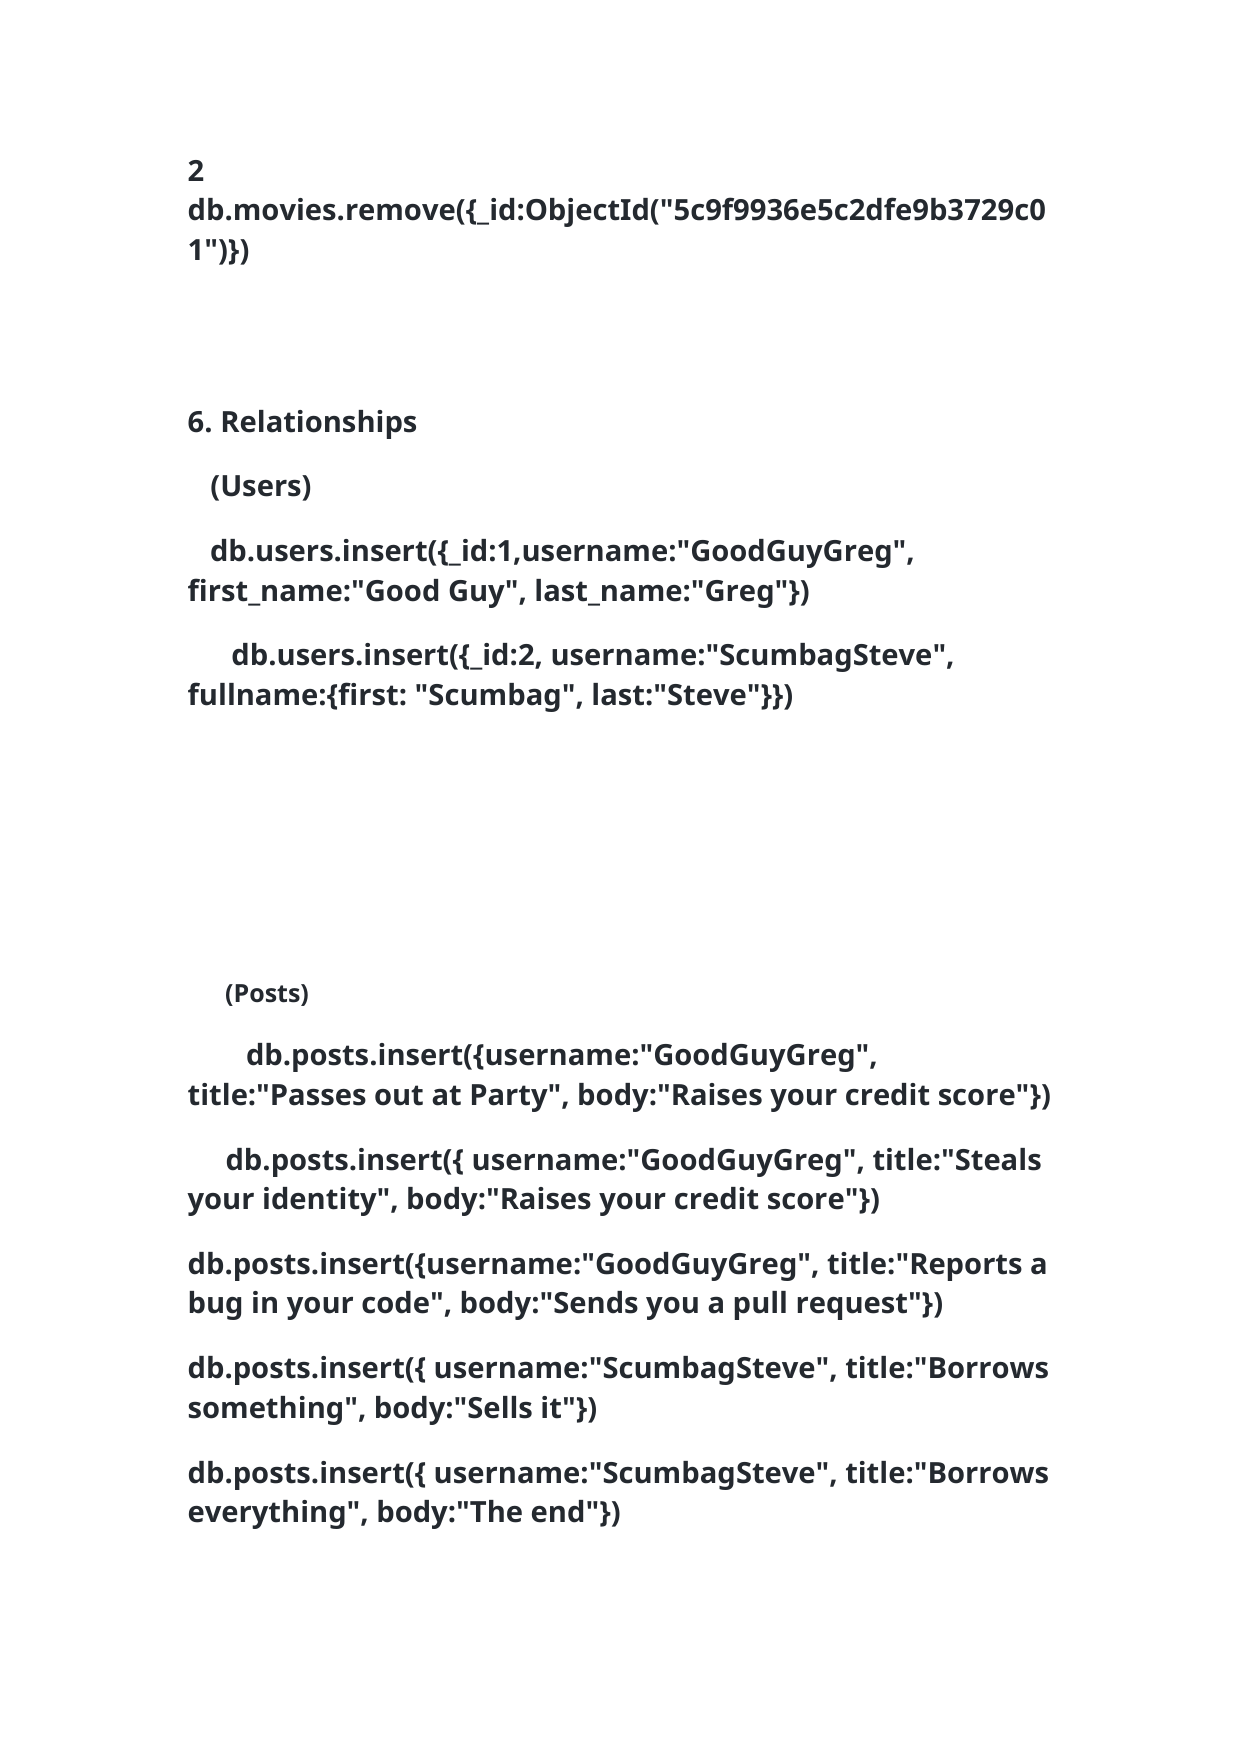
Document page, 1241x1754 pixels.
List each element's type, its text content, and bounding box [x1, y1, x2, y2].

list Relationships [187, 401, 1053, 441]
text db.users.insert({_id:1,username:"GoodGuyGreg", first_name:"Good Guy", last_name:"Greg"}) [187, 530, 1053, 610]
list db.users.insert({_id:2, username:"ScumbagSteve", fullname:{first: "Scumbag", last:"Steve"}}) [187, 635, 1053, 714]
text db.posts.insert({ username:"GoodGuyGreg", title:"Steals your identity", body:"Raises your credit score"}) [187, 1139, 1053, 1218]
text db.posts.insert({ username:"ScumbagSteve", title:"Borrows something", body:"Sells it"}) [187, 1347, 1053, 1427]
list (Posts) [187, 975, 1053, 1009]
text db.posts.insert({username:"GoodGuyGreg", title:"Passes out at Party", body:"Raises your credit score"}) [187, 1034, 1053, 1114]
text db.posts.insert({ username:"ScumbagSteve", title:"Borrows everything", body:"The end"}) [187, 1452, 1053, 1531]
list (Users) [187, 466, 1053, 505]
text 2 db.movies.remove({_id:ObjectId("5c9f9936e5c2dfe9b3729c01")}) [187, 150, 1053, 269]
text db.posts.insert({username:"GoodGuyGreg", title:"Reports a bug in your code", body:"Sends you a pull request"}) [187, 1243, 1053, 1322]
